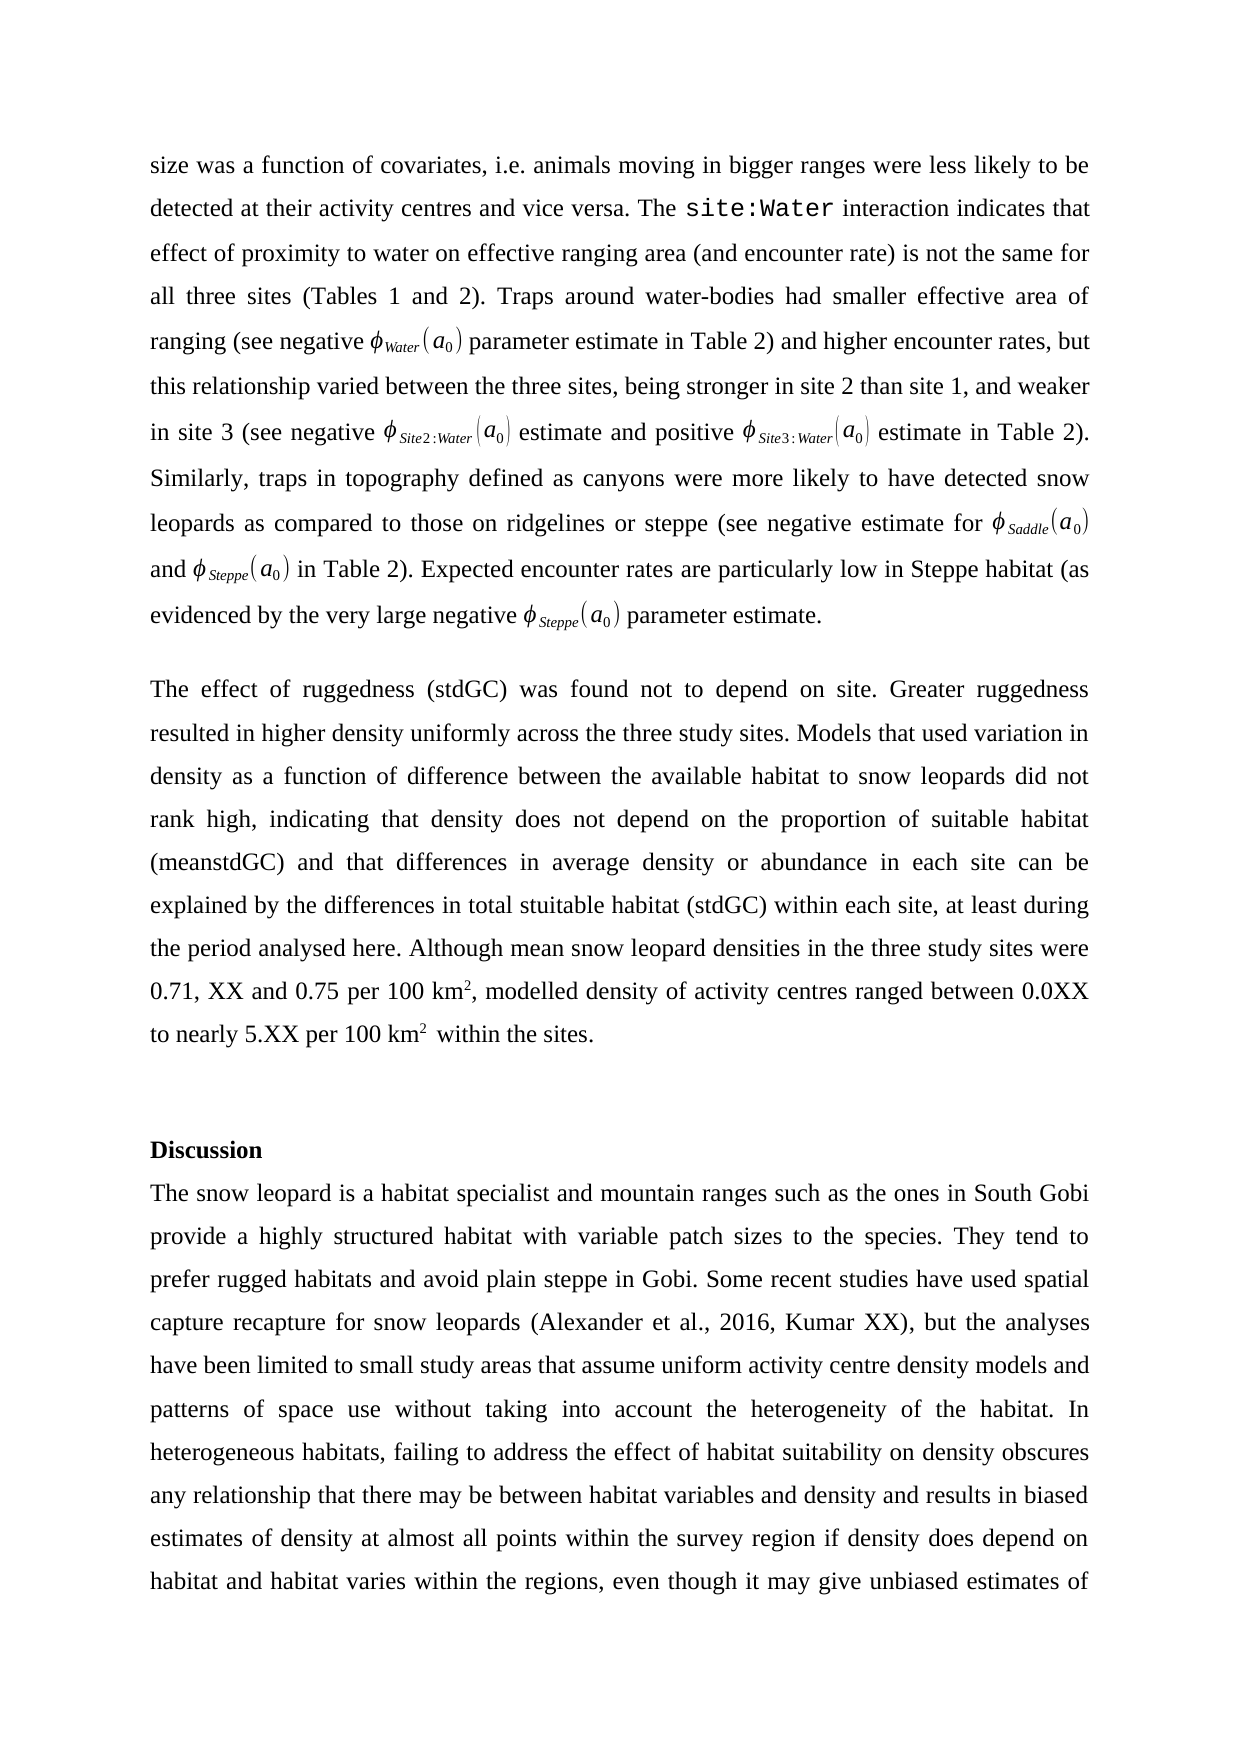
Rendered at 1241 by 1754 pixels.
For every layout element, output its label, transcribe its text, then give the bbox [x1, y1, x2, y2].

text The effect of ruggedness (stdGC) was found not to depend on site. Greater ruggedness resulted in higher density uniformly across the three study sites. Models that used variation in density as a function of difference between the available habitat to snow leopards did not rank high, indicating that density does not depend on the proportion of suitable habitat (meanstdGC) and that differences in average density or abundance in each site can be explained by the differences in total stuitable habitat (stdGC) within each site, at least during the period analysed here. Although mean snow leopard densities in the three study sites were 0.71, XX and 0.75 per 100 km2, modelled density of activity centres ranged between 0.0XX to nearly 5.XX per 100 km2 within the sites. [150, 674, 1090, 1048]
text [150, 150, 1090, 631]
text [150, 1178, 1090, 1595]
text Discussion [150, 1135, 1090, 1164]
